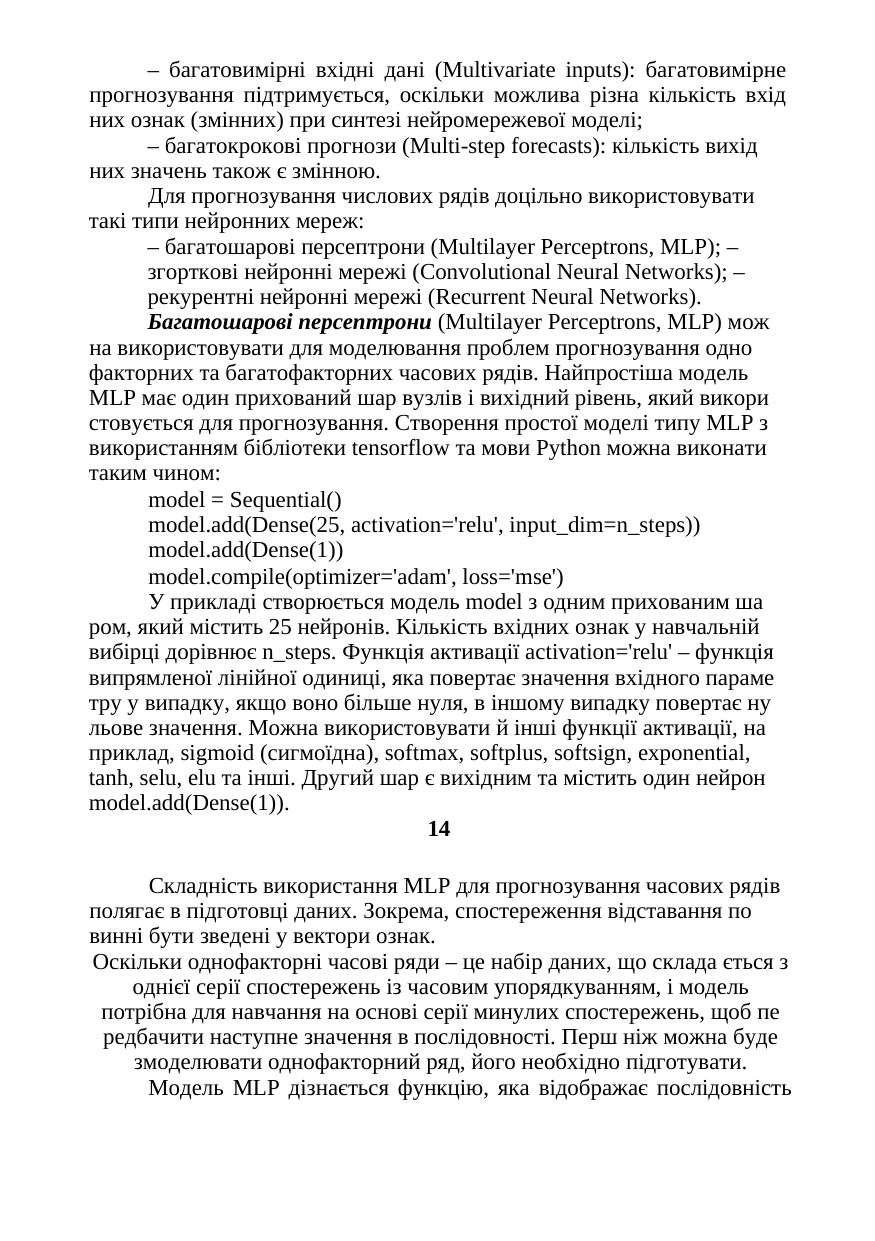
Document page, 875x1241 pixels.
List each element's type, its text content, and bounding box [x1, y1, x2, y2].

text model = Sequential() [148, 486, 827, 512]
text Для прогнозування числових рядів доцільно використовувати такі типи нейронних мереж: [89, 184, 793, 234]
text – багатокрокові прогнози (Multi-step forecasts): кількість вихід них значень також є змінною. [89, 133, 787, 183]
text Оскільки однофакторні часові ряди – це набір даних, що склада ється з однієї серії спостережень із часовим упорядкуванням, і модель потрібна для навчання на основі серії минулих спостережень, щоб пе редбачити наступне значення в послідовності. Перш ніж можна буде змоделювати однофакторний ряд, його необхідно підготувати. [89, 949, 793, 1075]
text – багатовимірні вхідні дані (Multivariate inputs): багатовимірне прогнозування підтримується, оскільки можлива різна кількість вхід них ознак (змінних) при синтезі нейромережевої моделі; [89, 57, 787, 132]
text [89, 1075, 793, 1100]
text 14 [427, 815, 827, 842]
text на використовувати для моделювання проблем прогнозування одно факторних та багатофакторних часових рядів. Найпростіша модель MLP має один прихований шар вузлів і вихідний рівень, який викори стовується для прогнозування. Створення простої моделі типу MLP з використанням бібліотеки tensorflow та мови Python можна виконати таким чином: [89, 335, 793, 486]
text model.add(Dense(25, activation='relu', input_dim=n_steps)) model.add(Dense(1)) [148, 512, 702, 562]
text У прикладі створюється модель model з одним прихованим ша ром, який містить 25 нейронів. Кількість вхідних ознак у навчальній вибірці дорівнює n_steps. Функція активації activation='relu' – функція випрямленої лінійної одиниці, яка повертає значення вхідного параме тру у випадку, якщо воно більше нуля, в іншому випадку повертає ну льове значення. Можна використовувати й інші функції активації, на приклад, sigmoid (сигмоїдна), softmax, softplus, softsign, exponential, tanh, selu, elu та інші. Другий шар є вихідним та містить один нейрон model.add(Dense(1)). [89, 589, 793, 815]
text Складність використання MLP для прогнозування часових рядів полягає в підготовці даних. Зокрема, спостереження відставання по винні бути зведені у вектори ознак. [89, 873, 793, 949]
text – багатошарові персептрони (Multilayer Perceptrons, MLP); – згорткові нейронні мережі (Convolutional Neural Networks); – рекурентні нейронні мережі (Recurrent Neural Networks). Багатошарові персептрони (Multilayer Perceptrons, MLP) мож [147, 234, 786, 334]
text model.compile(optimizer='adam', loss='mse') [148, 563, 827, 589]
